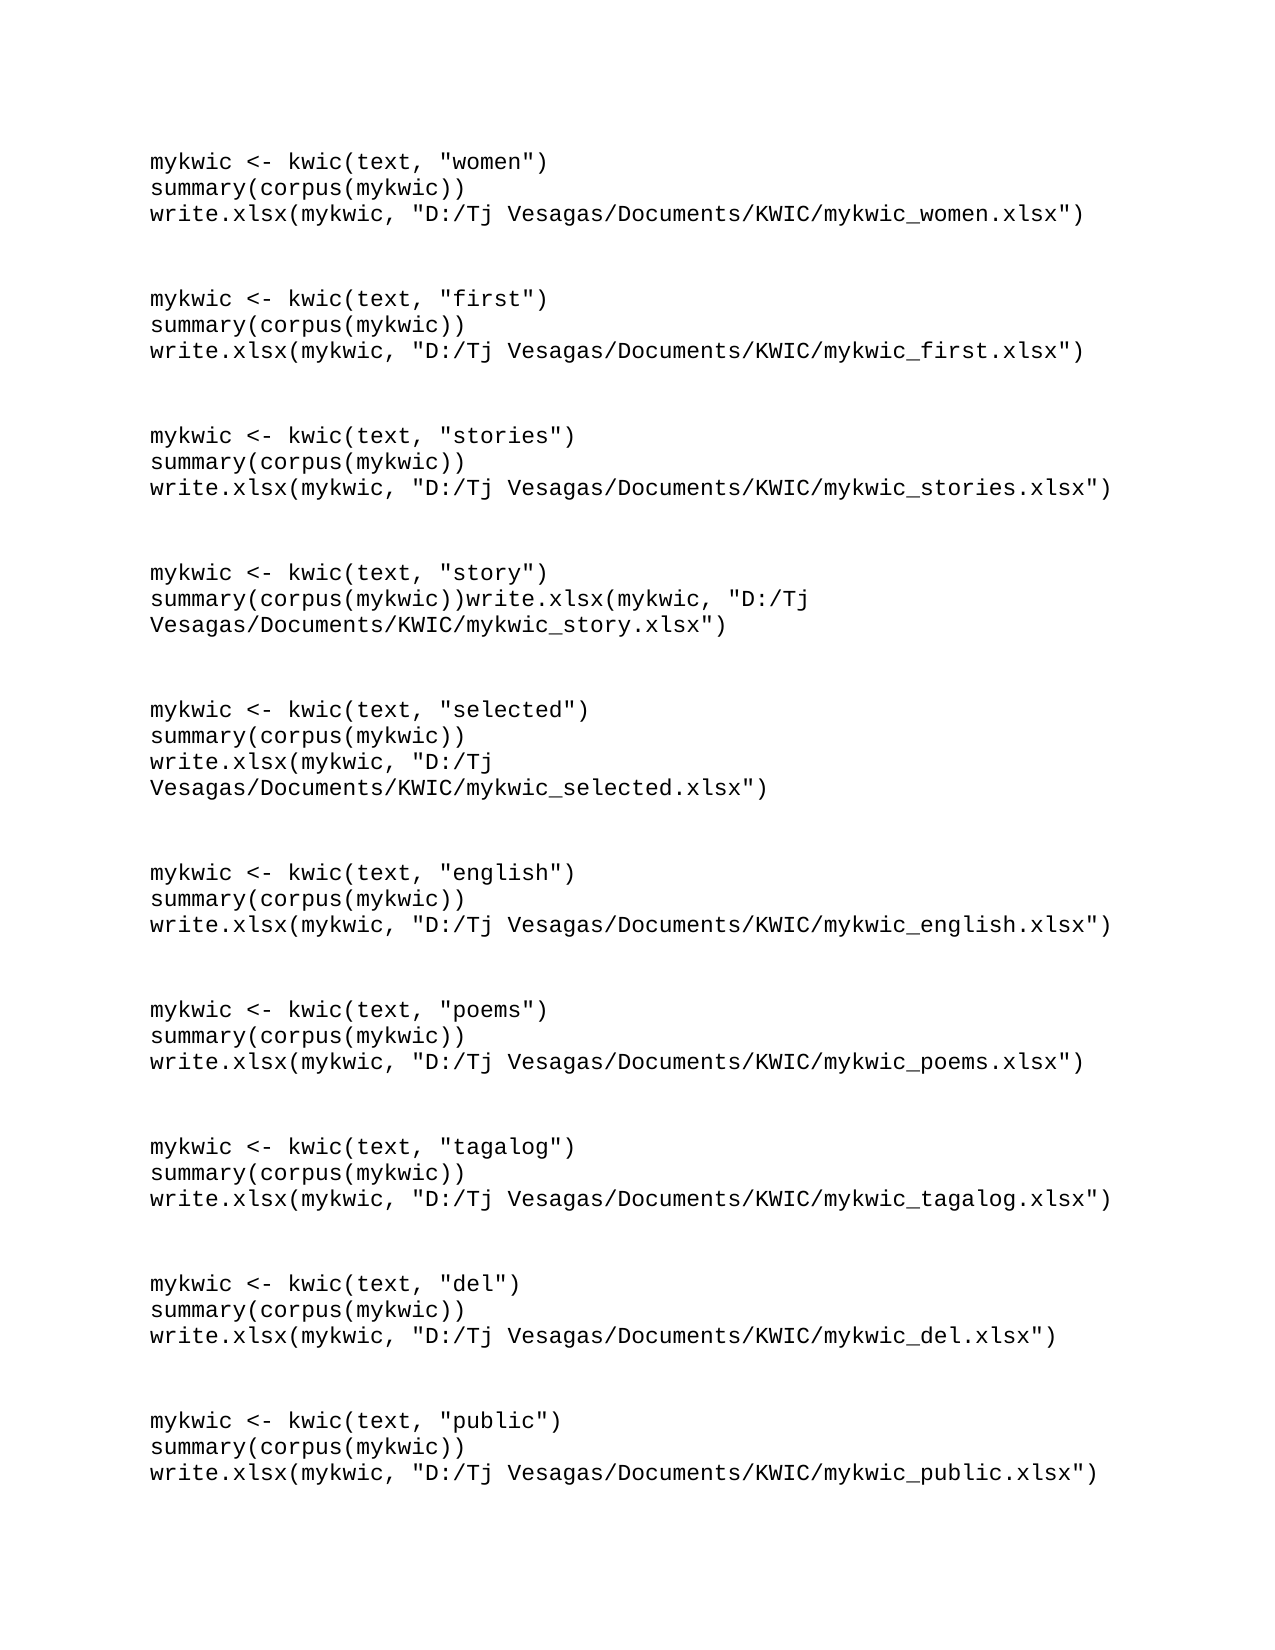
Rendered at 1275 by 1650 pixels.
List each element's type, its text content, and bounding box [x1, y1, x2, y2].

text mykwic <- kwic(text, "stories") summary(corpus(mykwic)) write.xlsx(mykwic, "D:/Tj Vesagas/Documents/KWIC/mykwic_stories.xlsx") [150, 424, 1125, 502]
text mykwic <- kwic(text, "women") summary(corpus(mykwic)) write.xlsx(mykwic, "D:/Tj Vesagas/Documents/KWIC/mykwic_women.xlsx") [150, 150, 1125, 228]
text mykwic <- kwic(text, "first") summary(corpus(mykwic)) write.xlsx(mykwic, "D:/Tj Vesagas/Documents/KWIC/mykwic_first.xlsx") [150, 287, 1125, 365]
text mykwic <- kwic(text, "poems") summary(corpus(mykwic)) write.xlsx(mykwic, "D:/Tj Vesagas/Documents/KWIC/mykwic_poems.xlsx") [150, 998, 1125, 1076]
text mykwic <- kwic(text, "tagalog") summary(corpus(mykwic)) write.xlsx(mykwic, "D:/Tj Vesagas/Documents/KWIC/mykwic_tagalog.xlsx") [150, 1136, 1125, 1213]
text mykwic <- kwic(text, "del") summary(corpus(mykwic)) write.xlsx(mykwic, "D:/Tj Vesagas/Documents/KWIC/mykwic_del.xlsx") [150, 1273, 1125, 1350]
text mykwic <- kwic(text, "selected") summary(corpus(mykwic)) write.xlsx(mykwic, "D:/Tj Vesagas/Documents/KWIC/mykwic_selected.xlsx") [150, 698, 1125, 802]
text mykwic <- kwic(text, "story") summary(corpus(mykwic))write.xlsx(mykwic, "D:/Tj Vesagas/Documents/KWIC/mykwic_story.xlsx") [150, 561, 1125, 639]
text mykwic <- kwic(text, "english") summary(corpus(mykwic)) write.xlsx(mykwic, "D:/Tj Vesagas/Documents/KWIC/mykwic_english.xlsx") [150, 861, 1125, 939]
text mykwic <- kwic(text, "public") summary(corpus(mykwic)) write.xlsx(mykwic, "D:/Tj Vesagas/Documents/KWIC/mykwic_public.xlsx") [150, 1410, 1125, 1487]
